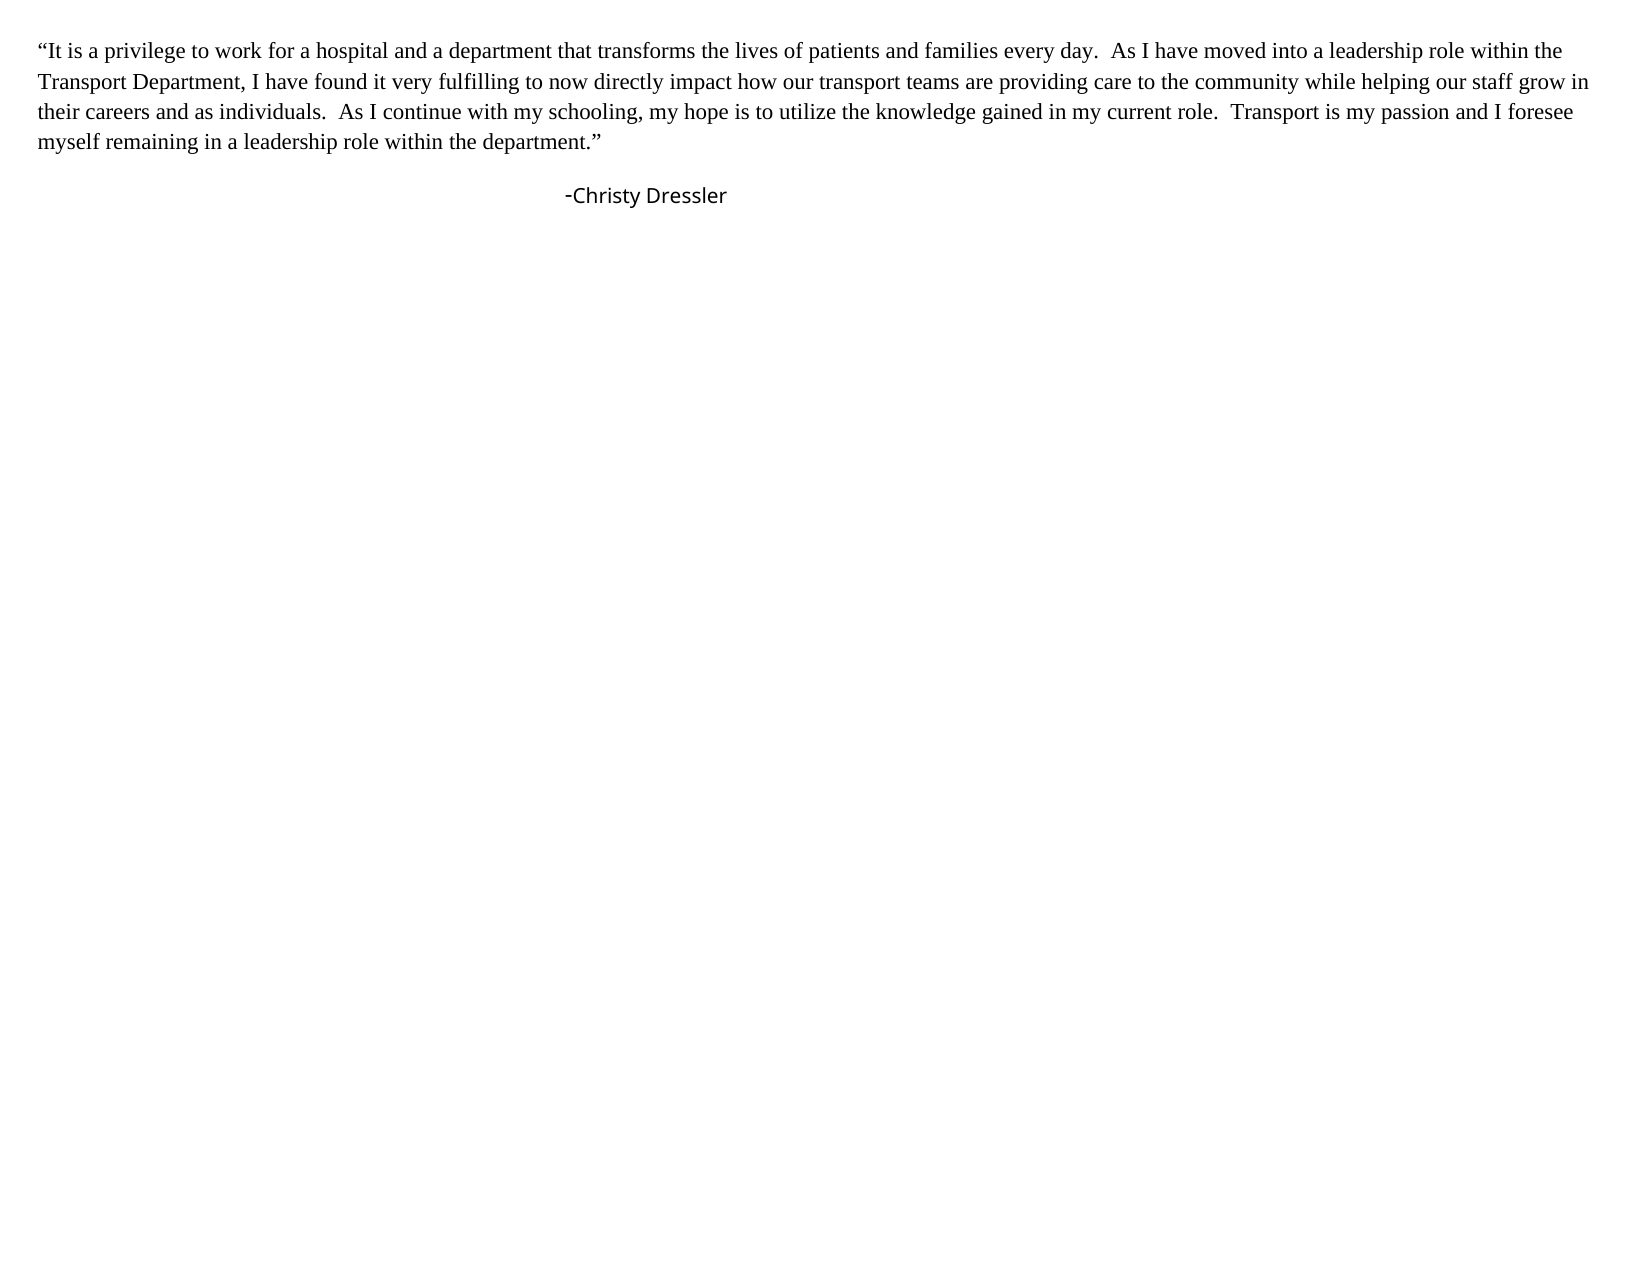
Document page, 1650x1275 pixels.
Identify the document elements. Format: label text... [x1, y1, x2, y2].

text -Christy Dressler [37, 179, 1612, 210]
text “It is a privilege to work for a hospital and a department that transforms the lives of patients and families every day. As I have moved into a leadership role within the Transport Department, I have found it very fulfilling to now directly impact how our transport teams are providing care to the community while helping our staff grow in their careers and as individuals. As I continue with my schooling, my hope is to utilize the knowledge gained in my current role. Transport is my passion and I foresee myself remaining in a leadership role within the department.” [37, 37, 1612, 154]
